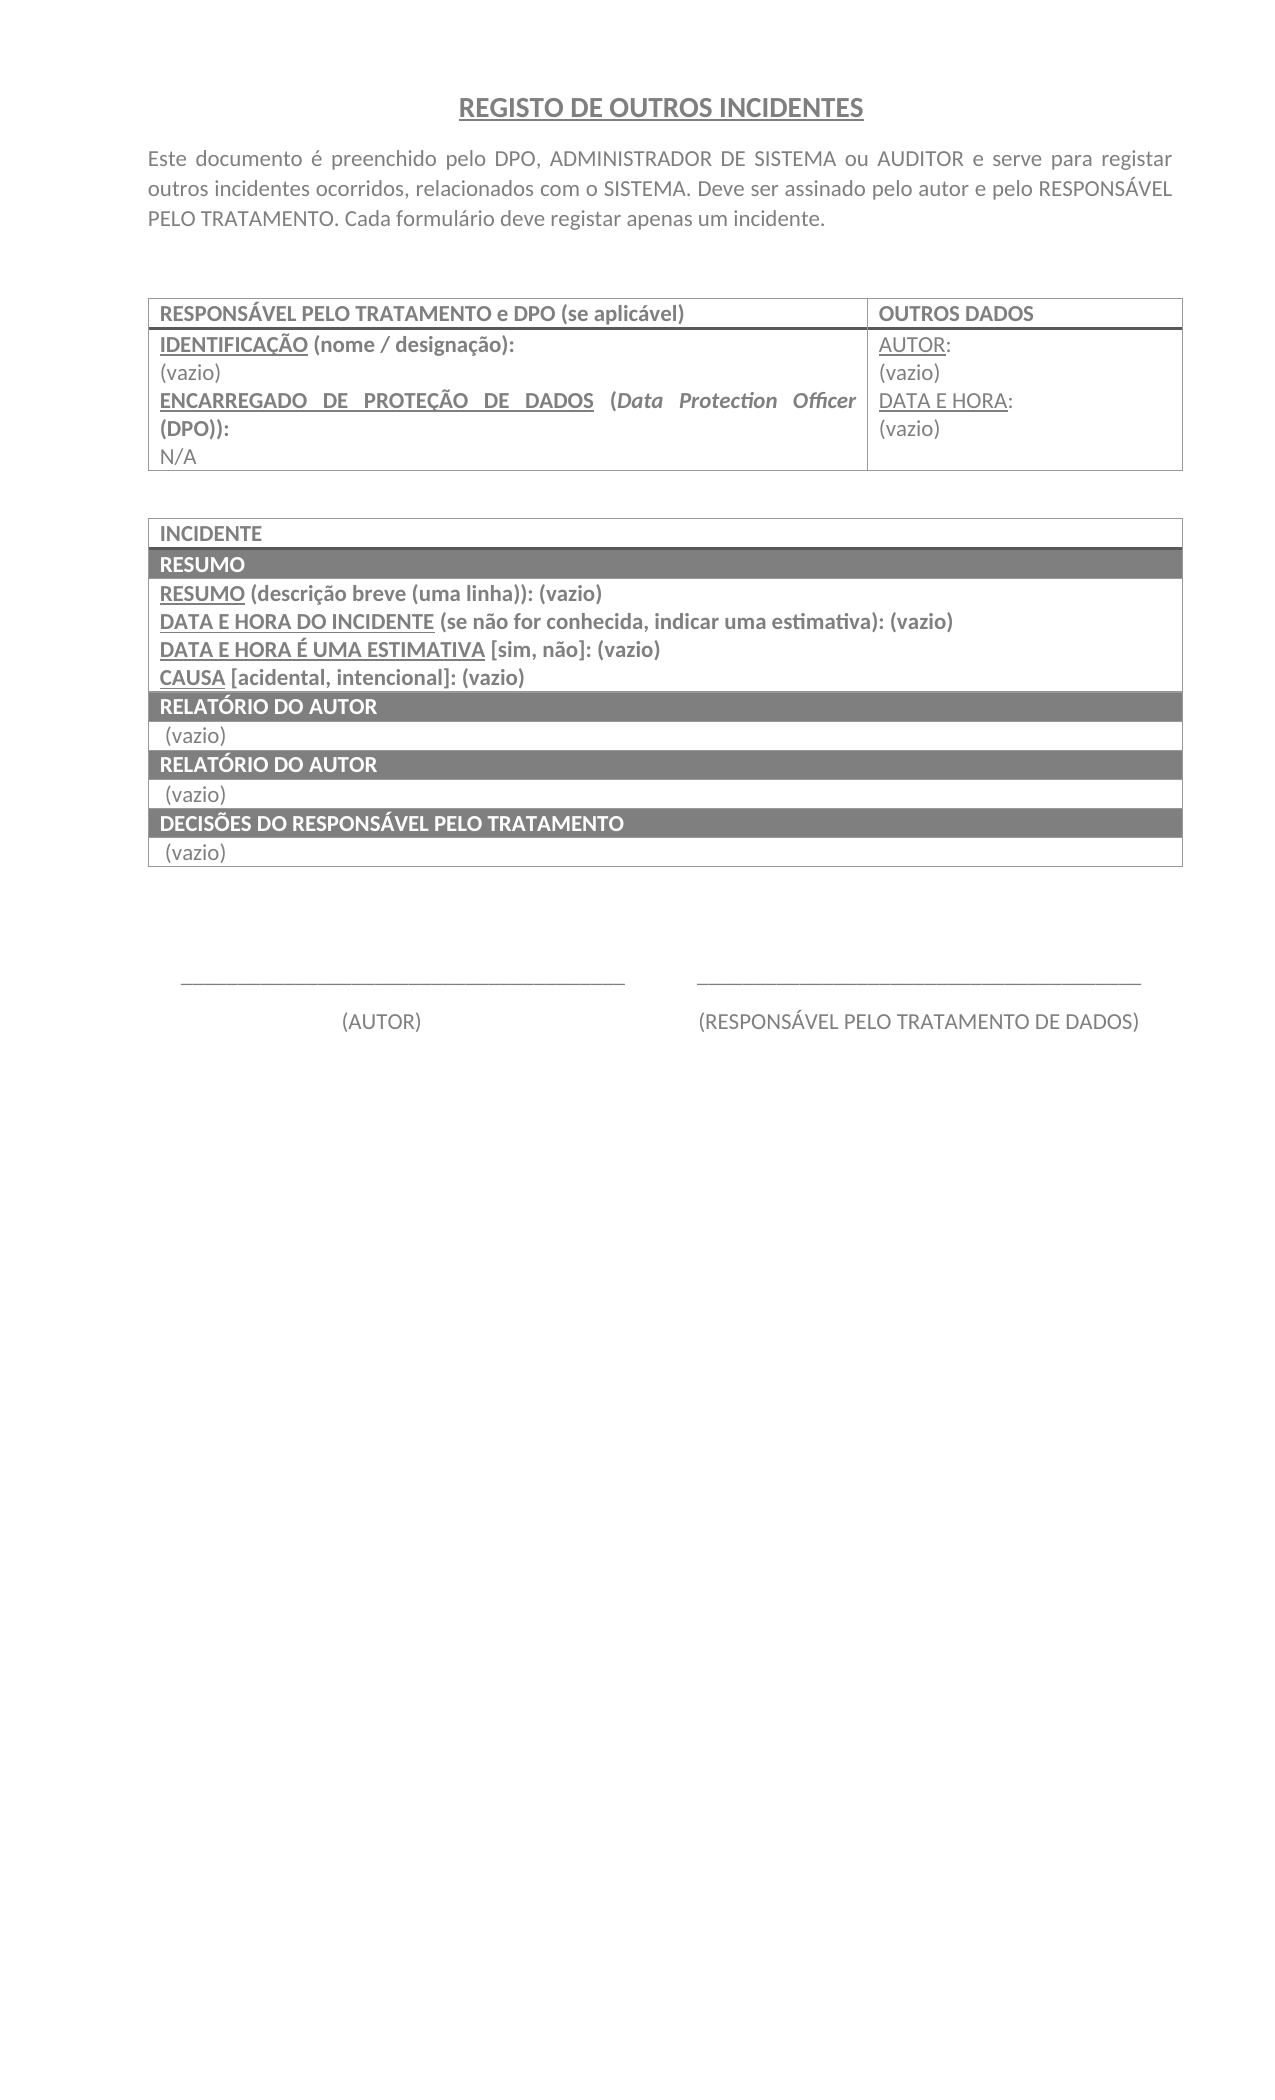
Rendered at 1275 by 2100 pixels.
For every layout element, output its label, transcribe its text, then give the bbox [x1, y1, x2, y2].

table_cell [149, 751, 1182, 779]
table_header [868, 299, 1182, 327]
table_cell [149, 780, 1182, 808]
text _______________________________________ _______________________________________ [148, 961, 1174, 989]
text REGISTO DE OUTROS INCIDENTES [148, 89, 1174, 124]
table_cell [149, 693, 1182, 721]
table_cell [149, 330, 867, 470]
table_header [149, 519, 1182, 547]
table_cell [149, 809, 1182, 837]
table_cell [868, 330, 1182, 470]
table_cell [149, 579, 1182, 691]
text Este documento é preenchido pelo DPO, ADMINISTRADOR DE SISTEMA ou AUDITOR e serve para registar outros incidentes ocorridos, relacionados com o SISTEMA. Deve ser assinado pelo autor e pelo RESPONSÁVEL PELO TRATAMENTO. Cada formulário deve registar apenas um incidente. [148, 144, 1174, 232]
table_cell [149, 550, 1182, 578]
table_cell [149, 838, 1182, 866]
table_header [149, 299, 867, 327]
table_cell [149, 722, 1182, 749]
text (AUTOR) (RESPONSÁVEL PELO TRATAMENTO DE DADOS) [148, 1007, 1174, 1036]
